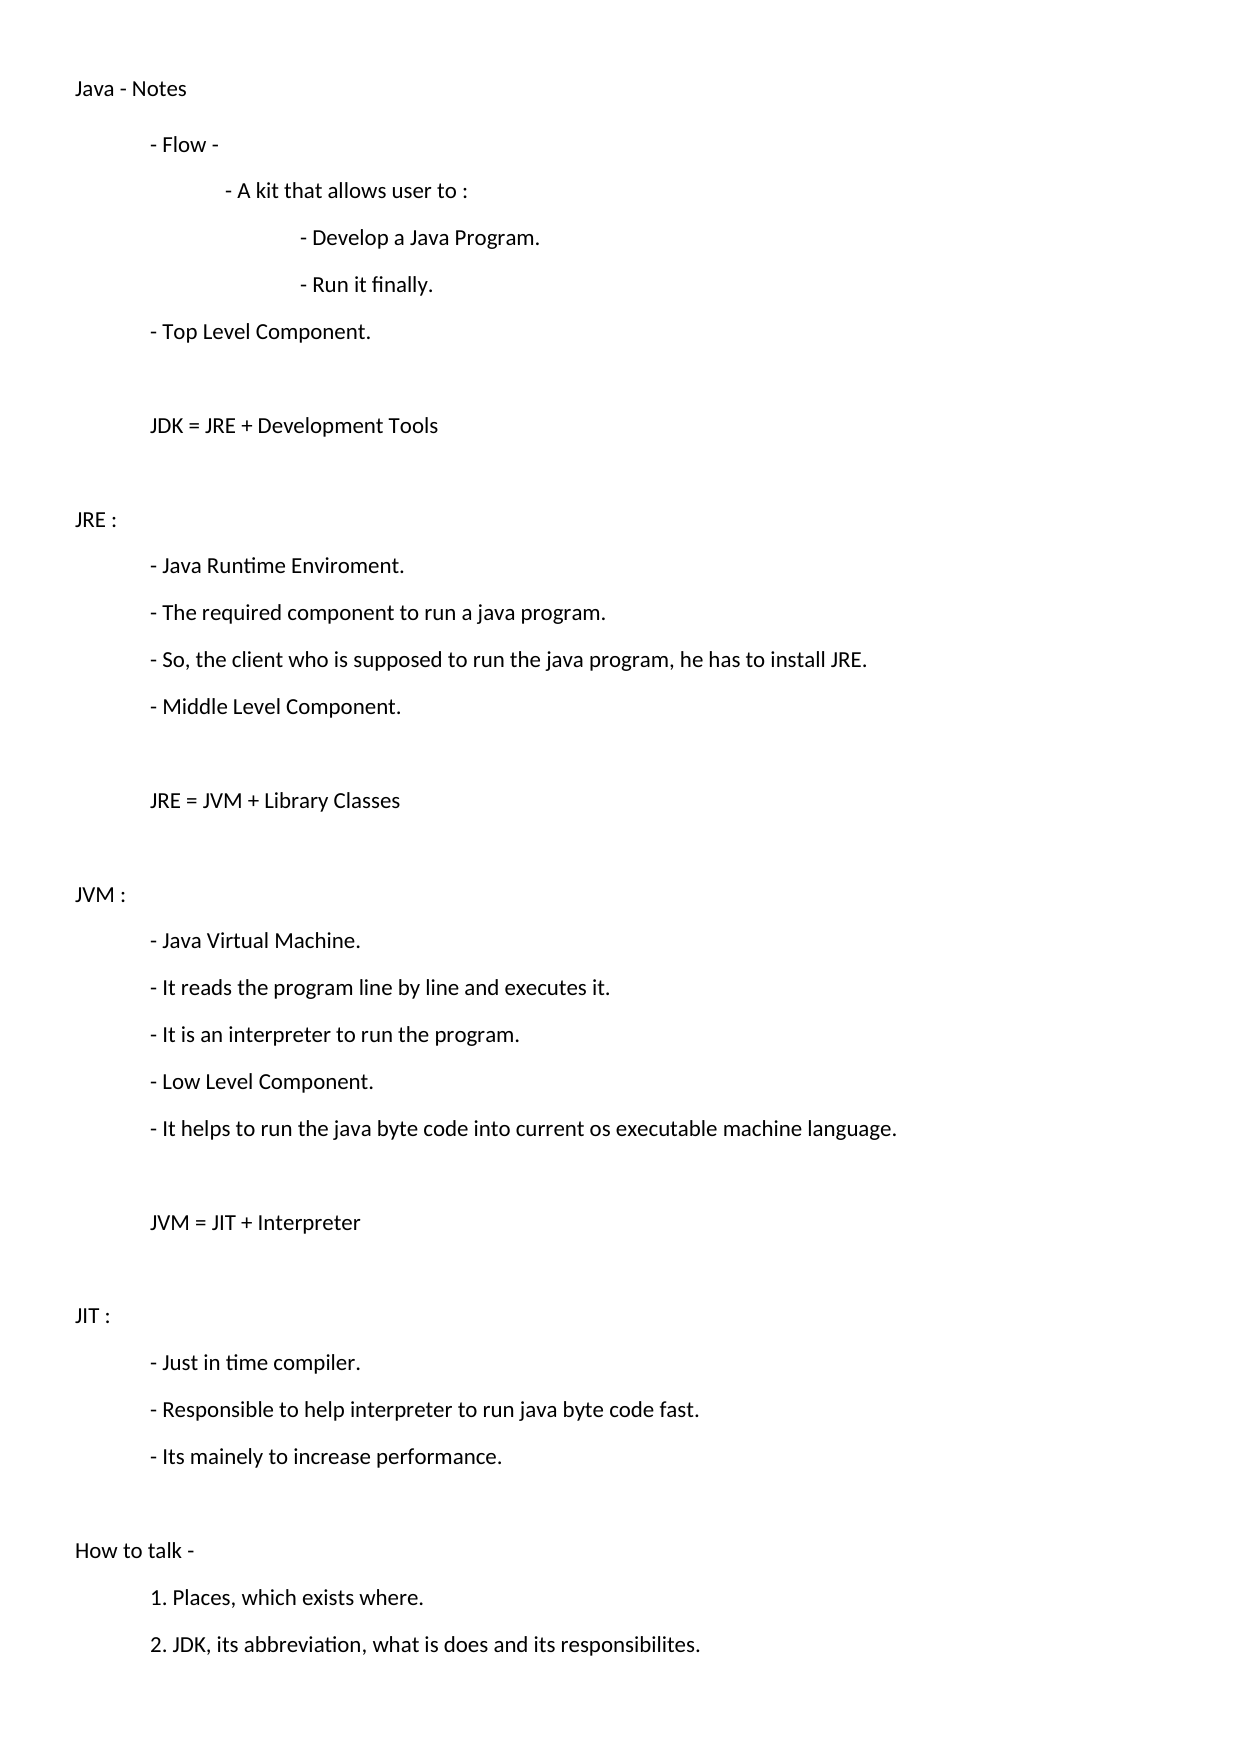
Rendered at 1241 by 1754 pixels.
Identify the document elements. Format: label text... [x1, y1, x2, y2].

text - Flow - [75, 130, 1165, 158]
text - Middle Level Component. [75, 692, 1165, 720]
text - Just in time compiler. [75, 1348, 1165, 1377]
text 2. JDK, its abbreviation, what is does and its responsibilites. [75, 1630, 1165, 1658]
text - So, the client who is supposed to run the java program, he has to install JRE. [75, 645, 1165, 673]
text - A kit that allows user to : [75, 177, 1165, 205]
text - It helps to run the java byte code into current os executable machine language. [75, 1114, 1165, 1142]
text How to talk - [75, 1536, 1165, 1564]
text - Top Level Component. [75, 317, 1165, 345]
text - The required component to run a java program. [75, 598, 1165, 627]
text - It is an interpreter to run the program. [75, 1020, 1165, 1048]
text JRE = JVM + Library Classes [75, 786, 1165, 814]
text JVM = JIT + Interpreter [75, 1208, 1165, 1236]
text JDK = JRE + Development Tools [75, 411, 1165, 439]
text - Low Level Component. [75, 1067, 1165, 1095]
text - Responsible to help interpreter to run java byte code fast. [75, 1395, 1165, 1423]
text - Its mainely to increase performance. [75, 1442, 1165, 1470]
text - Develop a Java Program. [75, 223, 1165, 252]
text JVM : [75, 880, 1165, 908]
text JIT : [75, 1302, 1165, 1330]
text - Java Virtual Machine. [75, 927, 1165, 955]
text JRE : [75, 505, 1165, 533]
text - It reads the program line by line and executes it. [75, 973, 1165, 1002]
text - Run it finally. [75, 270, 1165, 298]
text 1. Places, which exists where. [75, 1583, 1165, 1611]
text - Java Runtime Enviroment. [75, 552, 1165, 580]
